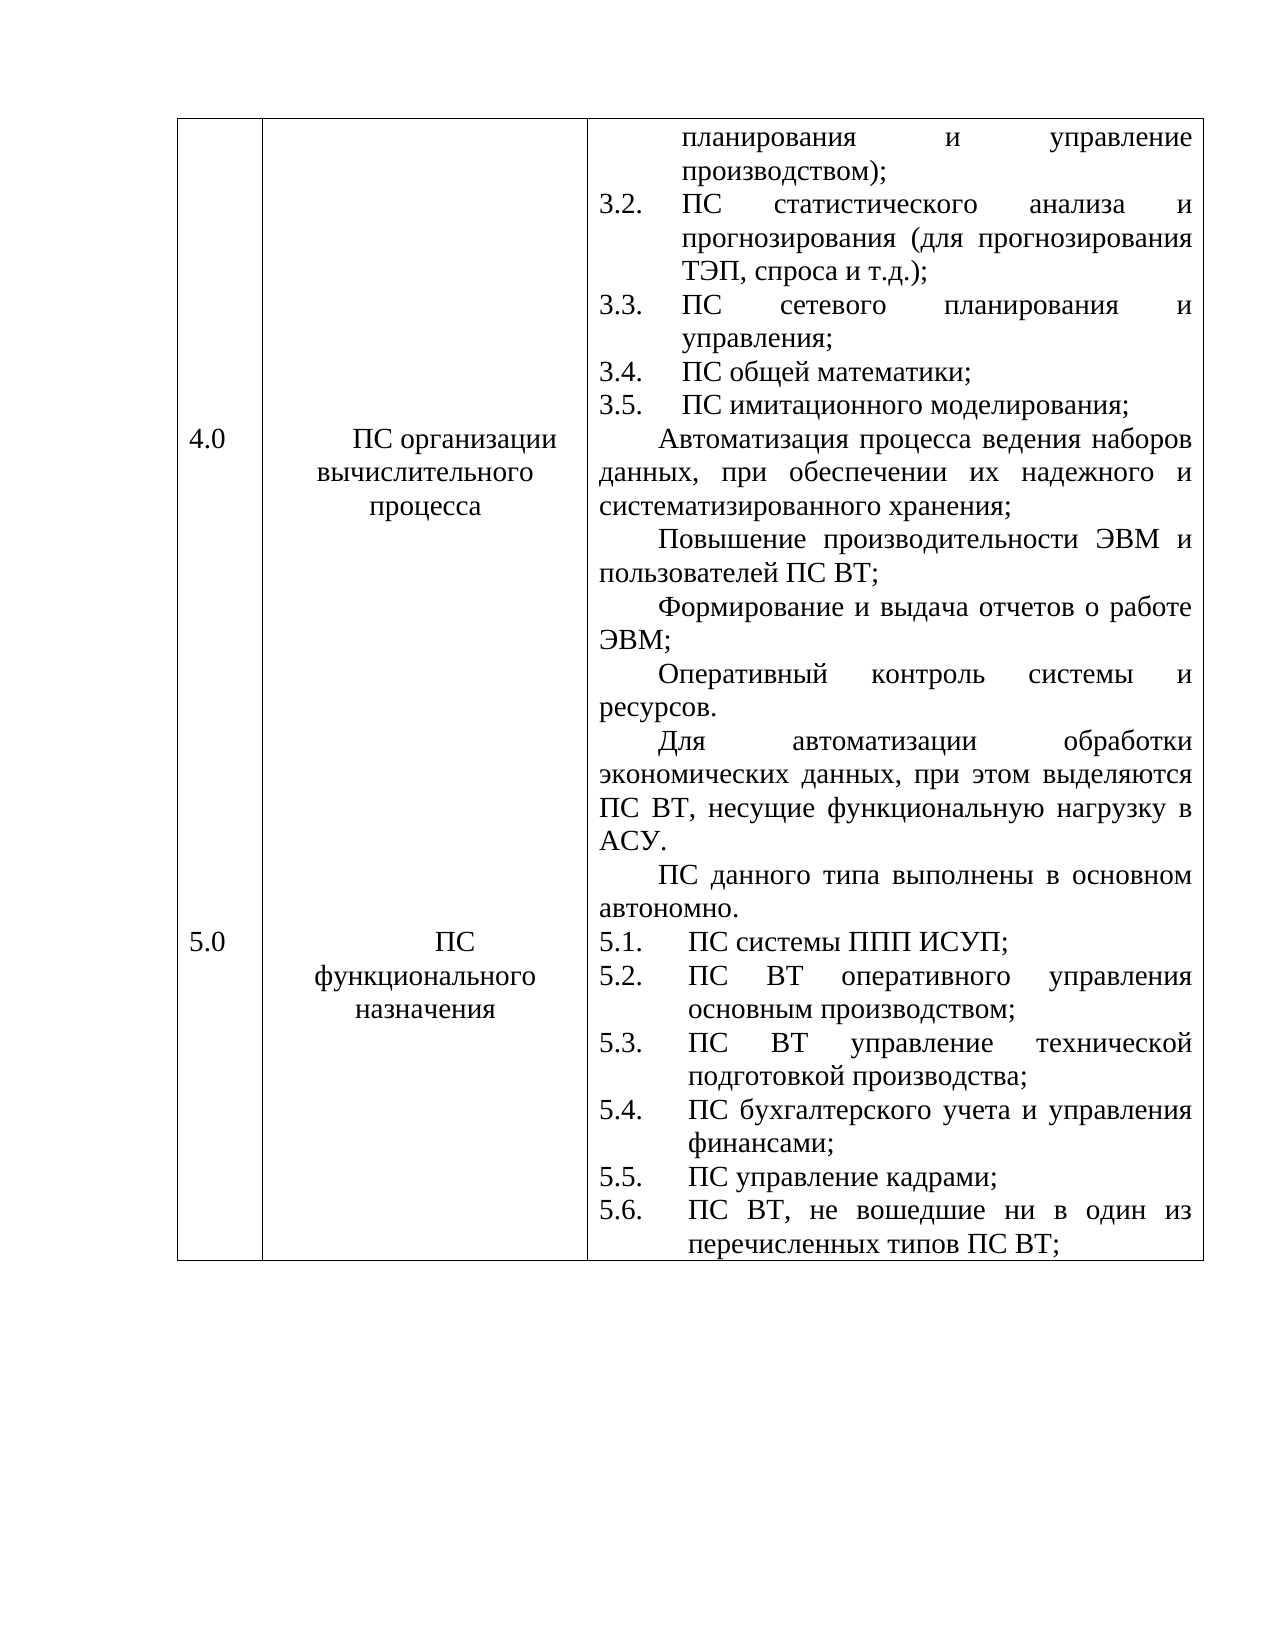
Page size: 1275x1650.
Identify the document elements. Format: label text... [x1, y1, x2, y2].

table_cell 1.0 2.0 3.0 4.0 5.0 [178, 119, 262, 1259]
